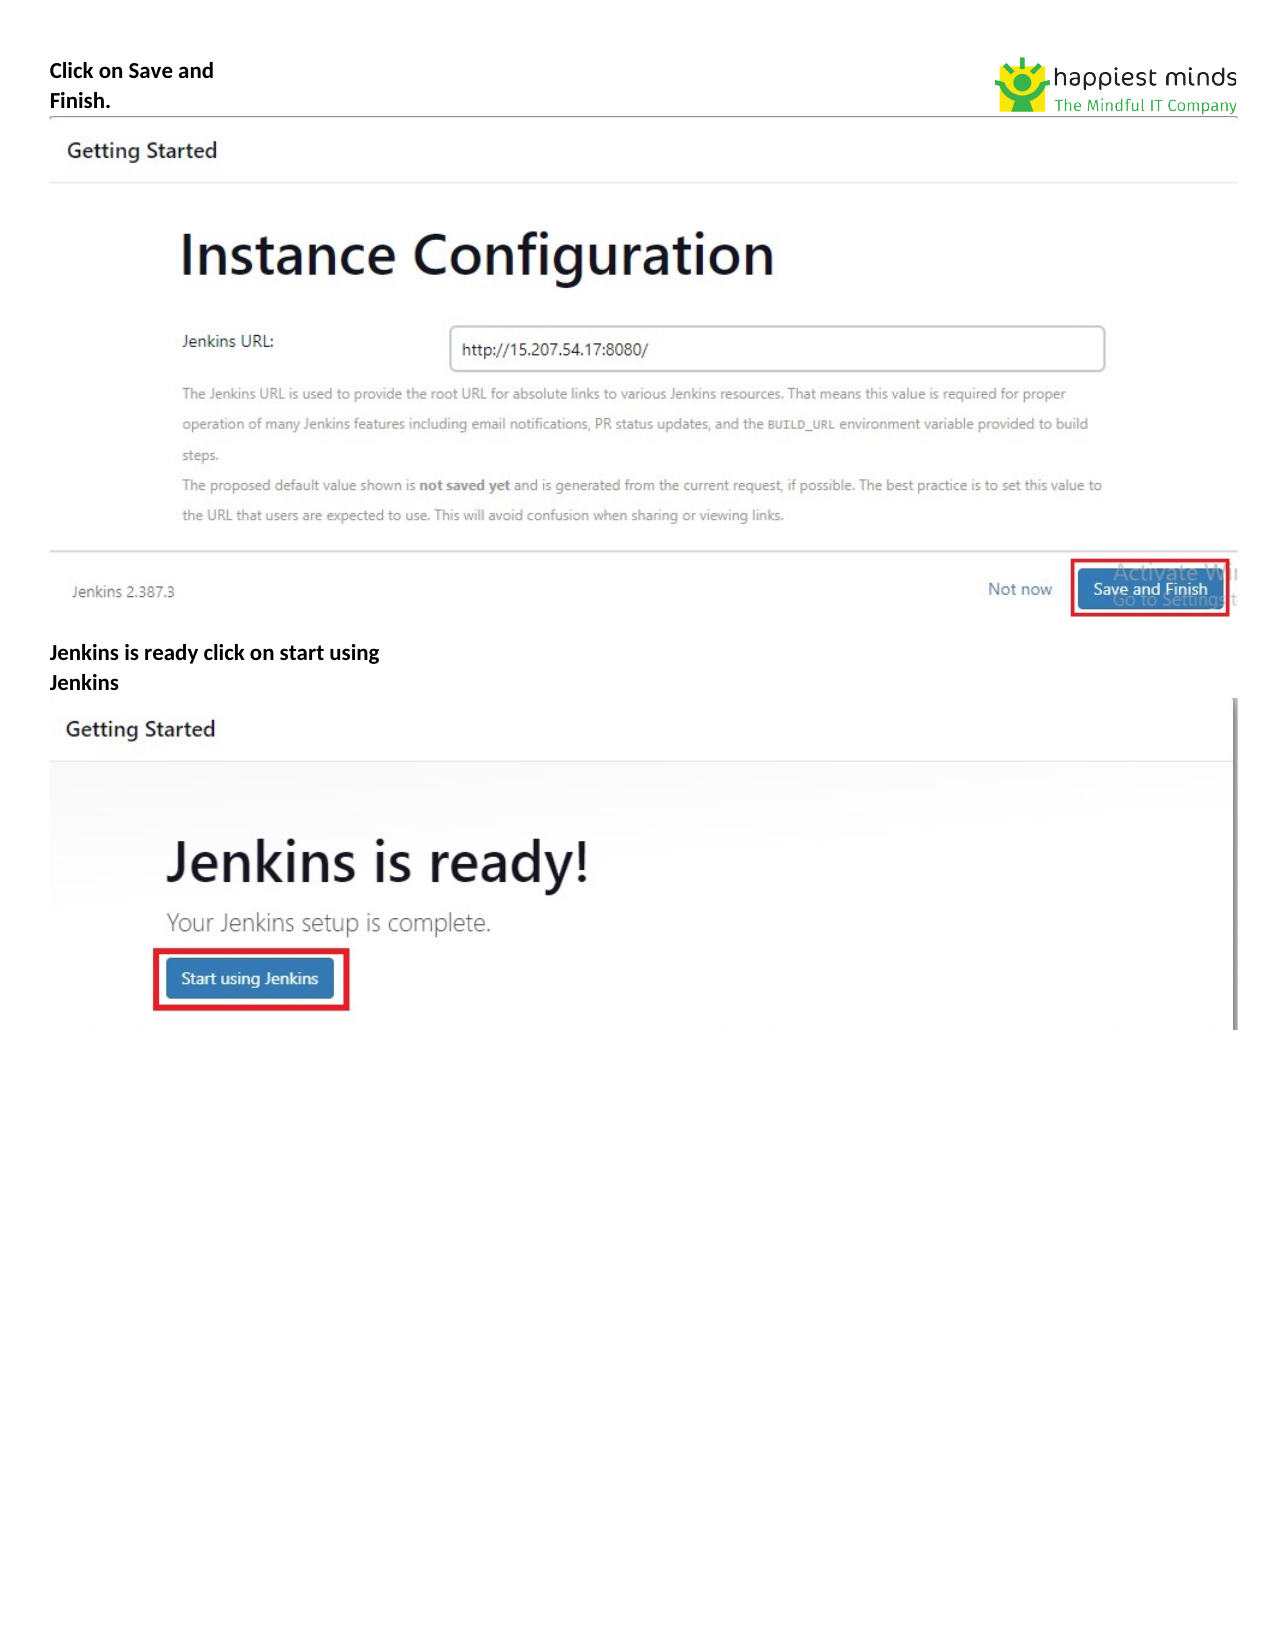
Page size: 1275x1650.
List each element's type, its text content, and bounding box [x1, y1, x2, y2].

text Jenkins is ready click on start using Jenkins [49, 638, 1237, 698]
picture [49, 116, 1238, 619]
text Click on Save and Finish. [49, 56, 1237, 116]
picture [49, 698, 1238, 1030]
